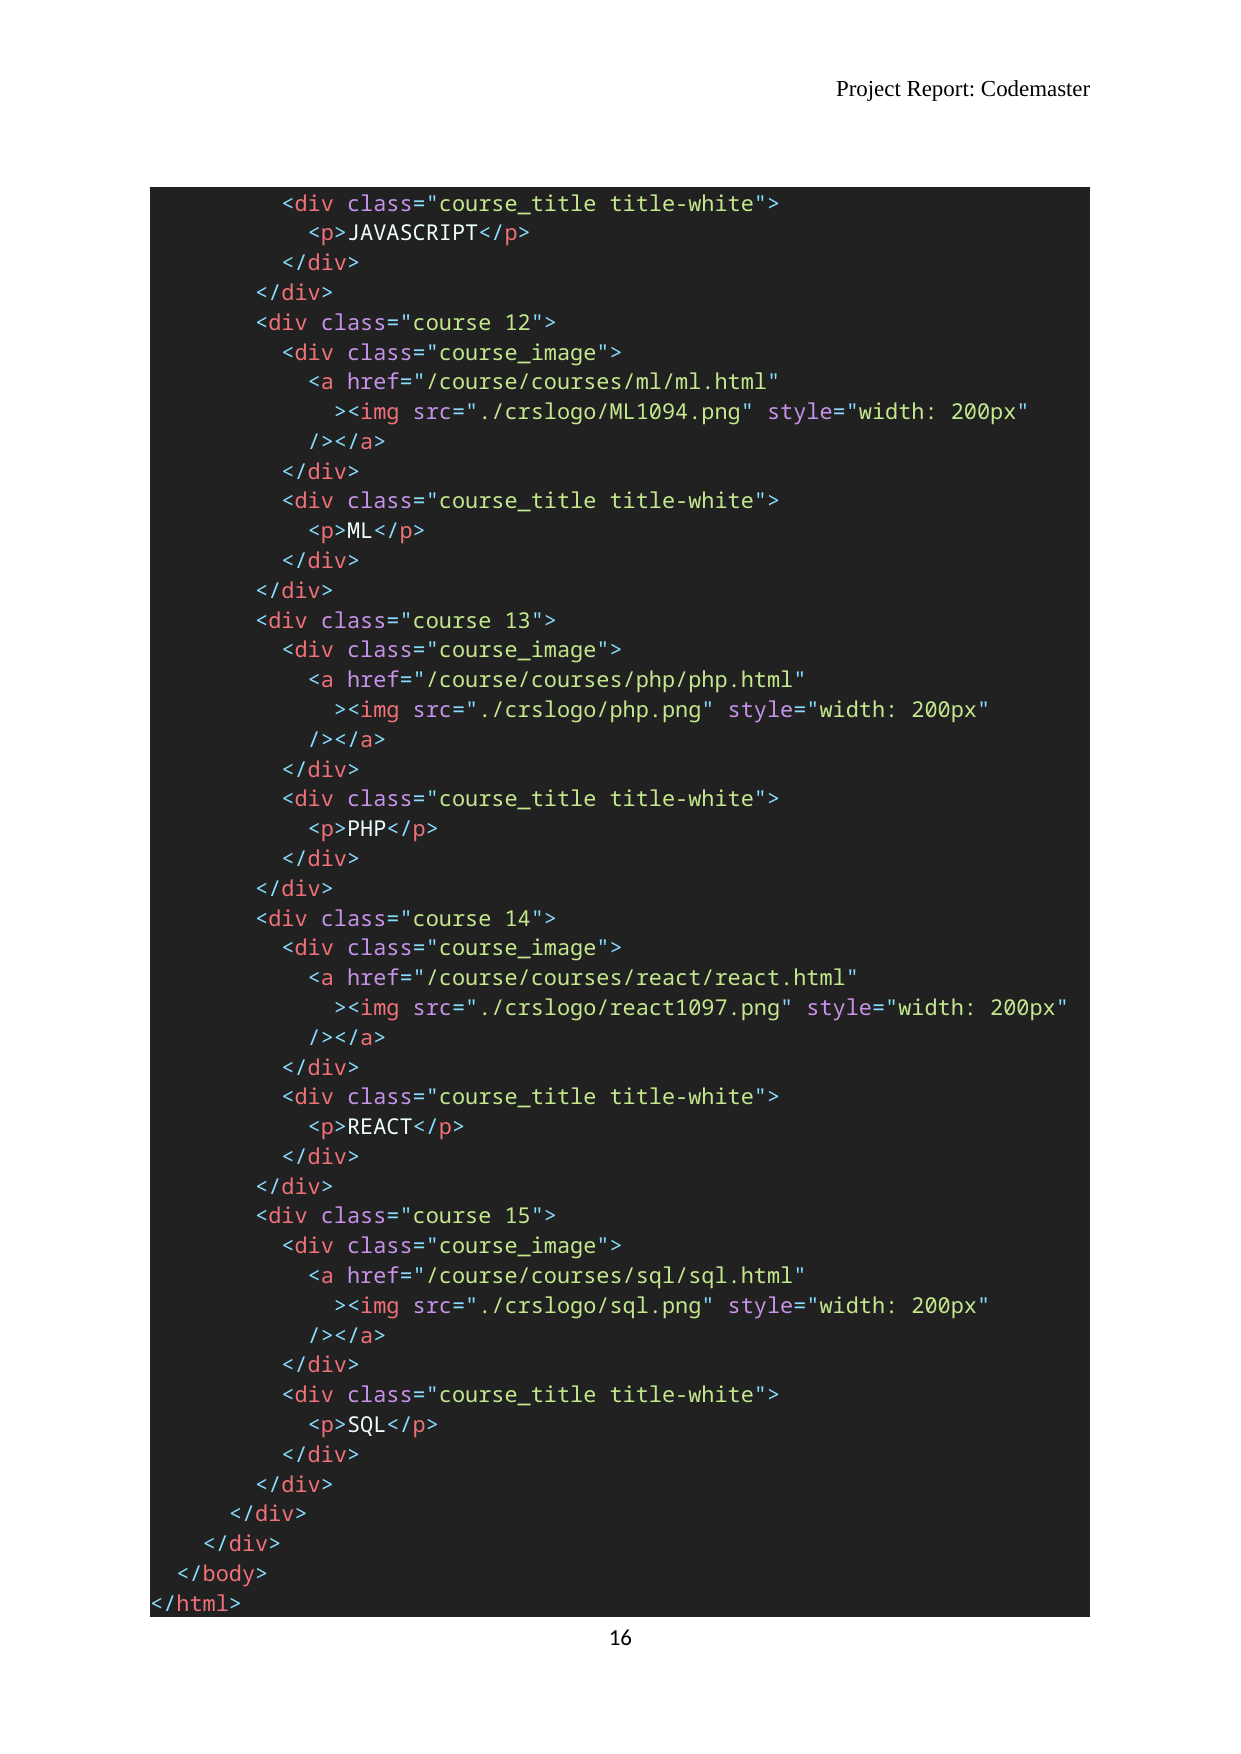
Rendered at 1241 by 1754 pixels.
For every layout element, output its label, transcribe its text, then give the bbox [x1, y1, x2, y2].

text </div> [150, 277, 1090, 307]
text </div> [150, 1141, 1090, 1171]
text <a href="/course/courses/php/php.html" [150, 664, 1090, 694]
text </div> [150, 1171, 1090, 1200]
text <div class="course 15"> [150, 1200, 1090, 1230]
text ><img src="./crslogo/react1097.png" style="width: 200px" [150, 992, 1090, 1022]
text <div class="course_image"> [150, 932, 1090, 962]
text </div> [150, 1439, 1090, 1468]
text <div class="course_title title-white"> [150, 1379, 1090, 1409]
text <div class="course_title title-white"> [150, 187, 1090, 217]
text <p>SQL</p> [150, 1409, 1090, 1439]
text /></a> [150, 426, 1090, 456]
text /></a> [150, 1022, 1090, 1051]
text <p>JAVASCRIPT</p> [150, 217, 1090, 247]
text <div class="course_title title-white"> [150, 1081, 1090, 1111]
text </div> [150, 1528, 1090, 1558]
text /></a> [150, 1319, 1090, 1349]
text </div> [150, 247, 1090, 277]
text <p>REACT</p> [150, 1111, 1090, 1141]
text ><img src="./crslogo/sql.png" style="width: 200px" [150, 1290, 1090, 1319]
text </div> [150, 1051, 1090, 1081]
text ><img src="./crslogo/php.png" style="width: 200px" [150, 694, 1090, 724]
text </html> [150, 1588, 1090, 1617]
text </div> [150, 575, 1090, 604]
text </div> [150, 545, 1090, 575]
text <a href="/course/courses/react/react.html" [150, 962, 1090, 992]
text </div> [150, 873, 1090, 902]
text <div class="course_image"> [150, 336, 1090, 366]
text <p>ML</p> [150, 515, 1090, 545]
text <div class="course_image"> [150, 634, 1090, 664]
text </div> [150, 843, 1090, 873]
text </div> [150, 753, 1090, 783]
text <a href="/course/courses/sql/sql.html" [150, 1260, 1090, 1290]
text ><img src="./crslogo/ML1094.png" style="width: 200px" [150, 396, 1090, 426]
text <div class="course 13"> [150, 604, 1090, 634]
text </body> [150, 1558, 1090, 1588]
text </div> [150, 1349, 1090, 1379]
text </div> [150, 1498, 1090, 1528]
text </div> [150, 456, 1090, 485]
text <div class="course_image"> [150, 1230, 1090, 1260]
text <p>PHP</p> [150, 813, 1090, 843]
text <div class="course_title title-white"> [150, 783, 1090, 813]
text <div class="course_title title-white"> [150, 485, 1090, 515]
text <a href="/course/courses/ml/ml.html" [150, 366, 1090, 396]
text <div class="course 14"> [150, 902, 1090, 932]
text /></a> [150, 724, 1090, 753]
text </div> [150, 1468, 1090, 1498]
text <div class="course 12"> [150, 307, 1090, 336]
